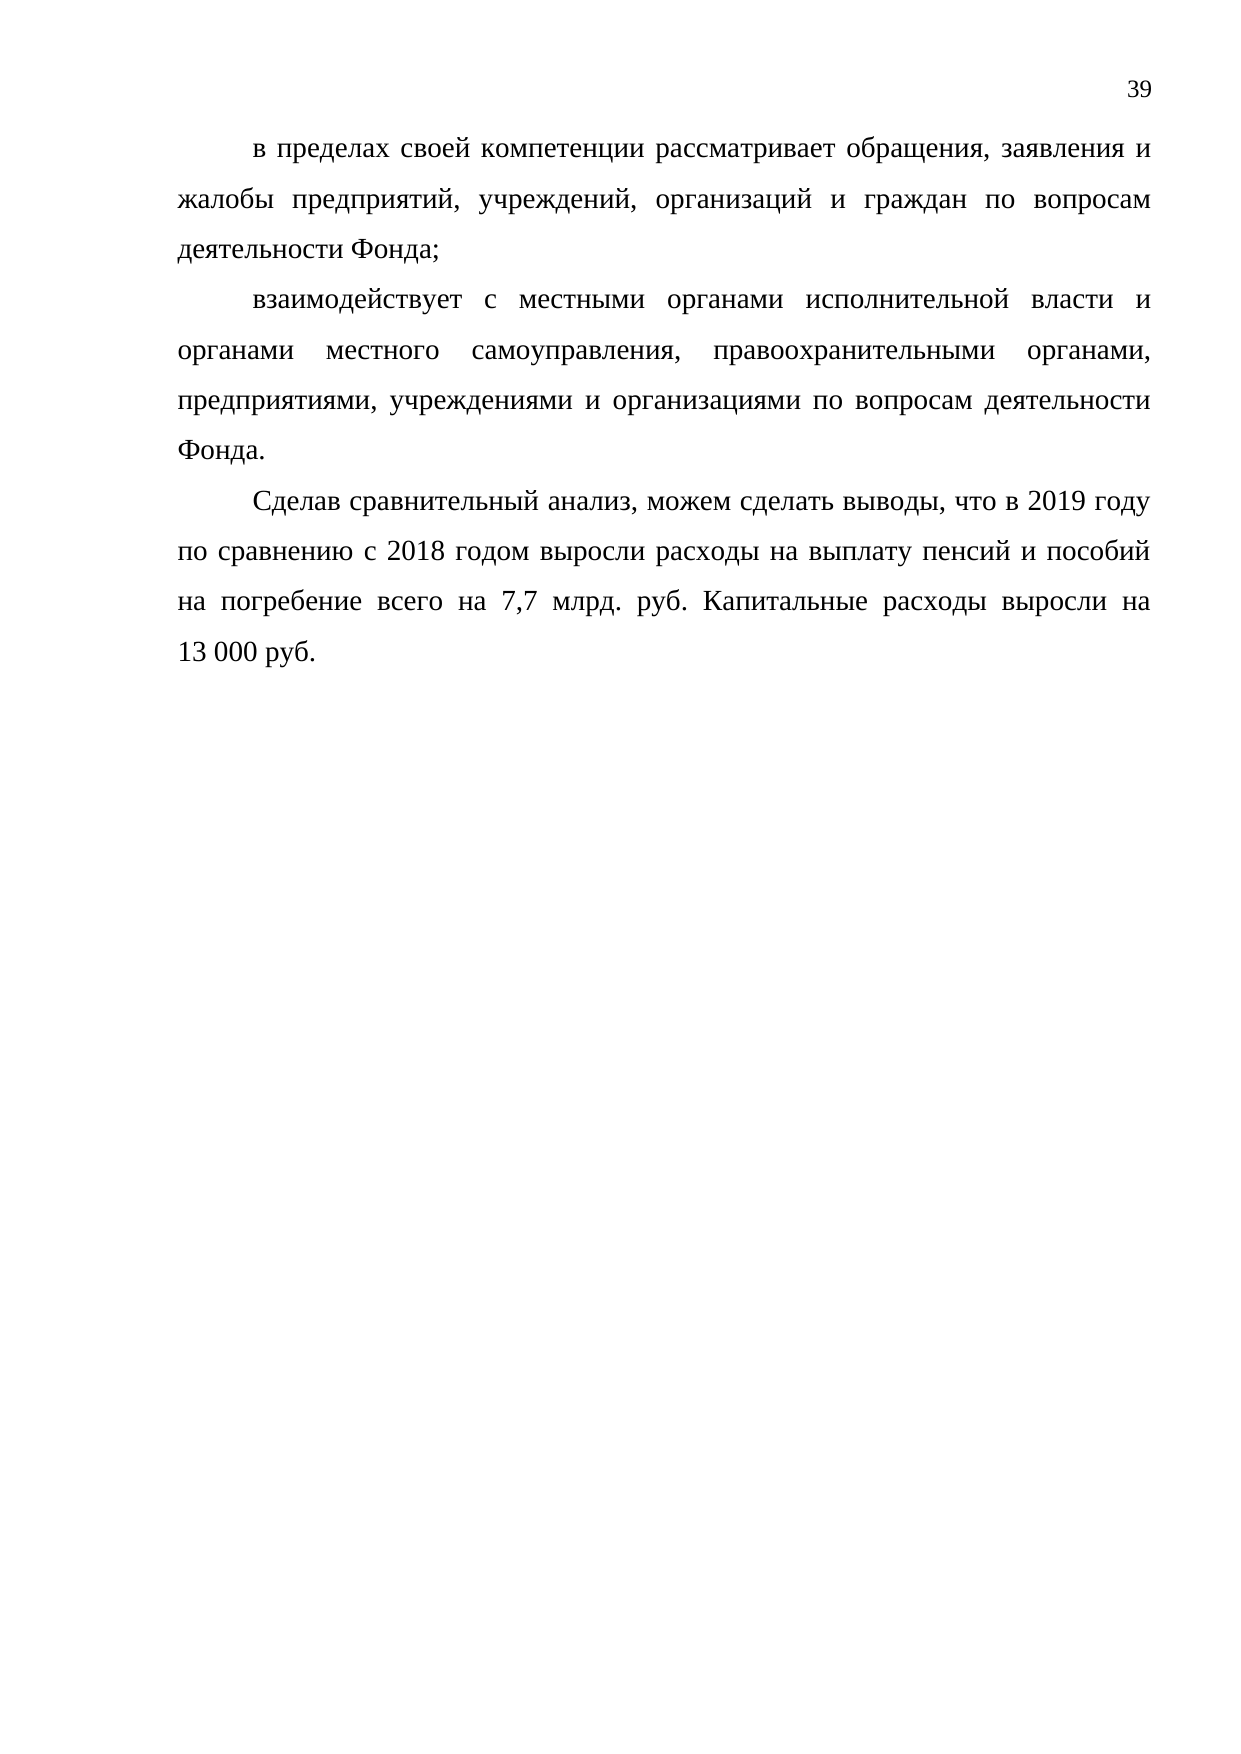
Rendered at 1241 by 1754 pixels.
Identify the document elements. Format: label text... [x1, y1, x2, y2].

text Сделав сравнительный анализ, можем сделать выводы, что в 2019 году по сравнению с 2018 годом выросли расходы на выплату пенсий и пособий на погребение всего на 7,7 млрд. руб. Капитальные расходы выросли на 13 000 руб. [177, 483, 1152, 667]
text взаимодействует с местными органами исполнительной власти и органами местного самоуправления, правоохранительными органами, предприятиями, учреждениями и организациями по вопросам деятельности Фонда. [177, 281, 1152, 466]
text в пределах своей компетенции рассматривает обращения, заявления и жалобы предприятий, учреждений, организаций и граждан по вопросам деятельности Фонда; [177, 131, 1152, 265]
